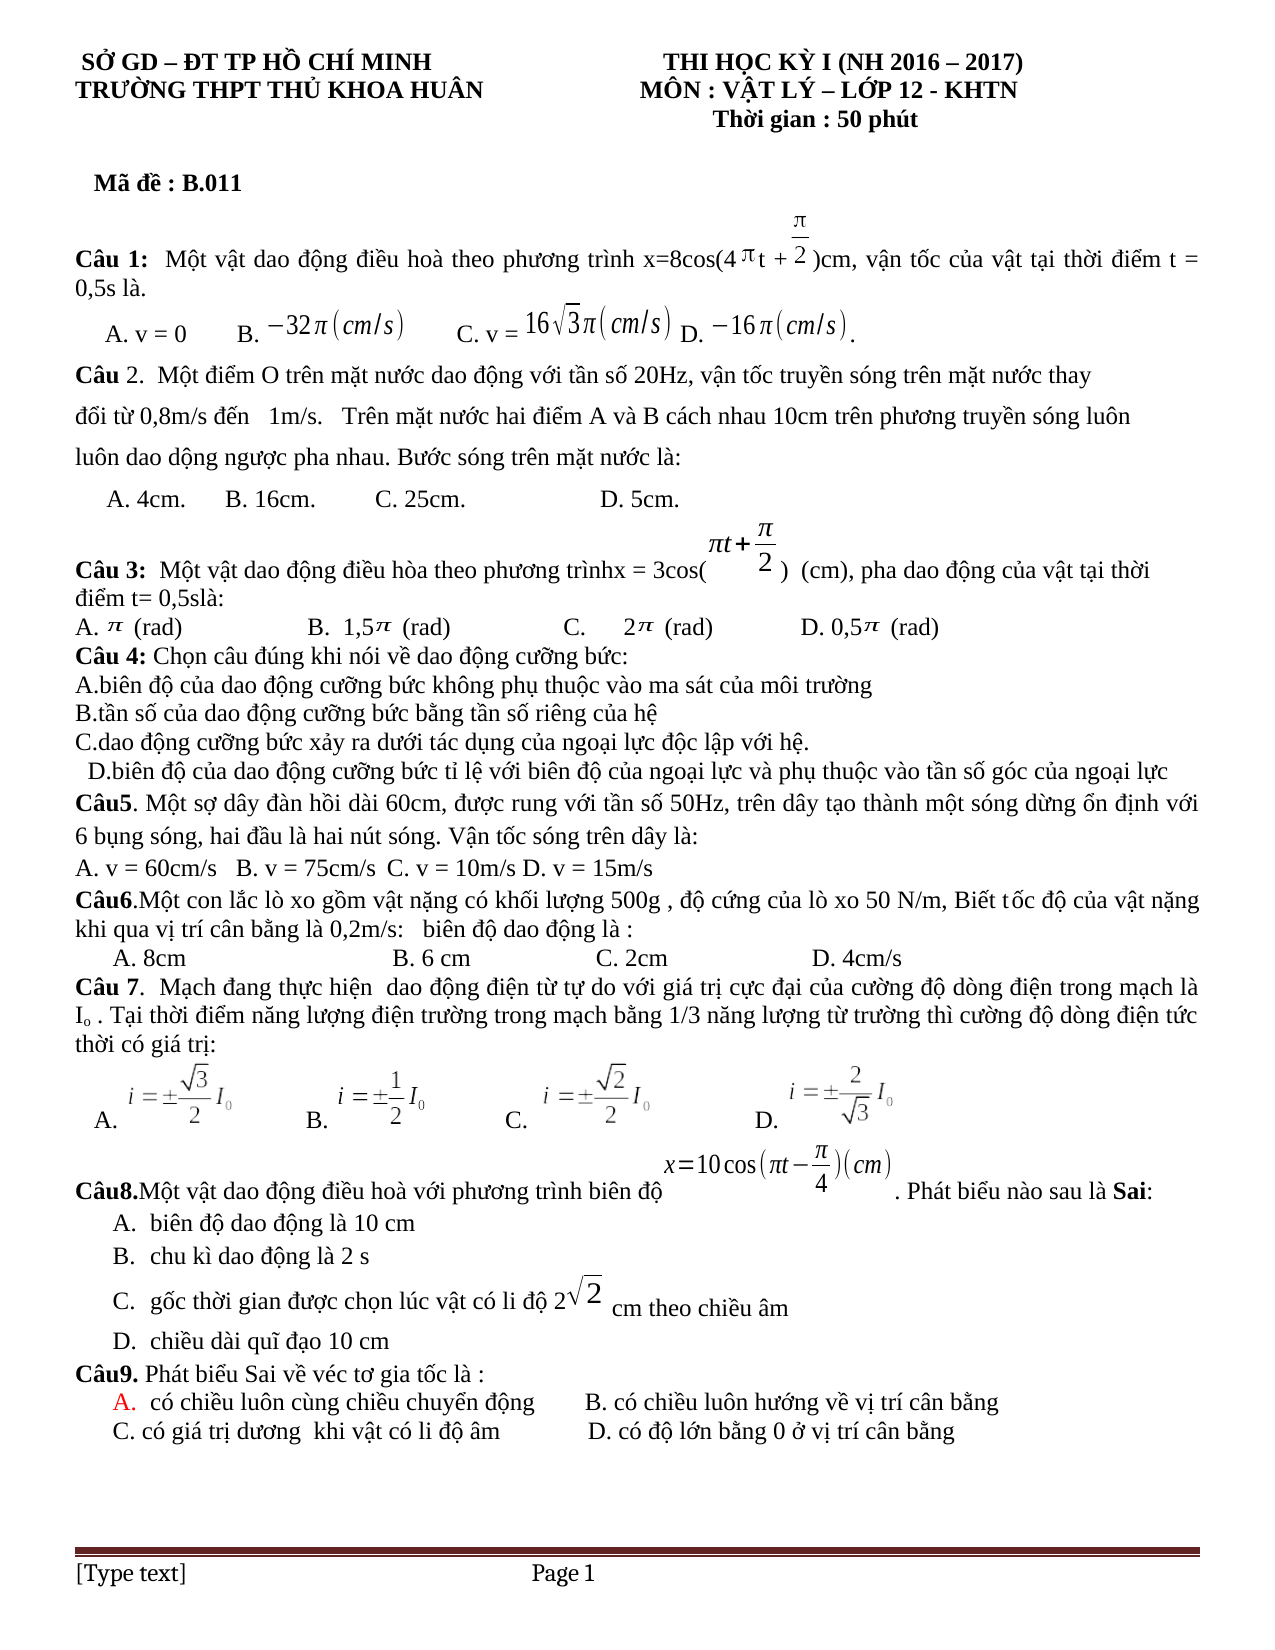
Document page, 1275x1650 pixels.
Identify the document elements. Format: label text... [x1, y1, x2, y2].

text Thời gian : 50 phút [75, 104, 1200, 133]
list có chiều luôn cùng chiều chuyển động B. có chiều luôn hướng về vị trí cân bằng [112, 1387, 1200, 1416]
text C.dao động cưỡng bức xảy ra dưới tác dụng của ngoại lực độc lập với hệ. [75, 727, 1200, 756]
text Câu5. Một sợ dây đàn hồi dài 60cm, được rung với tần số 50Hz, trên dây tạo thành một sóng dừng ổn định với 6 bụng sóng, hai đầu là hai nút sóng. Vận tốc sóng trên dây là: [75, 788, 1200, 849]
text Câu 2. Một điểm O trên mặt nước dao động với tần số 20Hz, vận tốc truyền sóng trên mặt nước thay [75, 360, 1200, 389]
text Câu 7. Mạch đang thực hiện dao động điện từ tự do với giá trị cực đại của cường độ dòng điện trong mạch là Io . Tại thời điểm năng lượng điện trường trong mạch bằng 1/3 năng lượng từ trường thì cường độ dòng điện tức thời có giá trị: [75, 972, 1200, 1058]
text A. (rad) B. 1,5 (rad) C. 2 (rad) D. 0,5 (rad) [75, 612, 1200, 641]
text Mã đề : B.011 [75, 168, 1200, 197]
text C. có giá trị dương khi vật có li độ âm D. có độ lớn bằng 0 ở vị trí cân bằng [112, 1416, 1200, 1445]
text Câu 3: Một vật dao động điều hòa theo phương trìnhx = 3cos() (cm), pha dao động của vật tại thời điểm t= 0,5slà: [75, 512, 1200, 612]
text A. v = 0 B. C. v = D. . [75, 301, 1200, 347]
text TRƯỜNG THPT THỦ KHOA HUÂN MÔN : VẬT LÝ – LỚP 12 - KHTN [75, 76, 1200, 104]
text B.tần số của dao động cưỡng bức bằng tần số riêng của hệ [75, 698, 1200, 727]
text Câu6.Một con lắc lò xo gồm vật nặng có khối lượng 500g , độ cứng của lò xo 50 N/m, Biết tốc độ của vật nặng khi qua vị trí cân bằng là 0,2m/s: biên độ dao động là : [75, 886, 1200, 943]
text SỞ GD – ĐT TP HỒ CHÍ MINH THI HỌC KỲ I (NH 2016 – 2017) [75, 47, 1200, 76]
text Câu 1: Một vật dao động điều hoà theo phương trình x=8cos(4t +)cm, vận tốc của vật tại thời điểm t = 0,5s là. [75, 203, 1200, 301]
list biên độ dao động là 10 cm [112, 1208, 1200, 1237]
text Câu 4: Chọn câu đúng khi nói về dao động cưỡng bức: [75, 641, 1200, 670]
text A. 8cm B. 6 cm C. 2cm D. 4cm/s [75, 943, 1200, 972]
text Câu8.Một vật dao động điều hoà với phương trình biên độ. Phát biểu nào sau là Sai: [75, 1134, 1200, 1205]
text đổi từ 0,8m/s đến 1m/s. Trên mặt nước hai điểm A và B cách nhau 10cm trên phương truyền sóng luôn [75, 401, 1200, 430]
text A. v = 60cm/s B. v = 75cm/s C. v = 10m/s D. v = 15m/s [75, 853, 1200, 882]
list gốc thời gian được chọn lúc vật có li độ 2 cm theo chiều âm [112, 1273, 1200, 1322]
list chu kì dao động là 2 s [112, 1241, 1200, 1269]
text D.biên độ của dao động cưỡng bức tỉ lệ với biên độ của ngoại lực và phụ thuộc vào tần số góc của ngoại lực [75, 756, 1200, 785]
text A. B. C. D. [75, 1058, 1200, 1134]
text A. 4cm. B. 16cm. C. 25cm. D. 5cm. [75, 484, 1200, 512]
text Câu9. Phát biểu Sai về véc tơ gia tốc là : [75, 1359, 1200, 1387]
text A.biên độ của dao động cưỡng bức không phụ thuộc vào ma sát của môi trường [75, 670, 1200, 698]
text luôn dao dộng ngược pha nhau. Bước sóng trên mặt nước là: [75, 442, 1200, 471]
list chiều dài quĩ đạo 10 cm [112, 1326, 1200, 1355]
